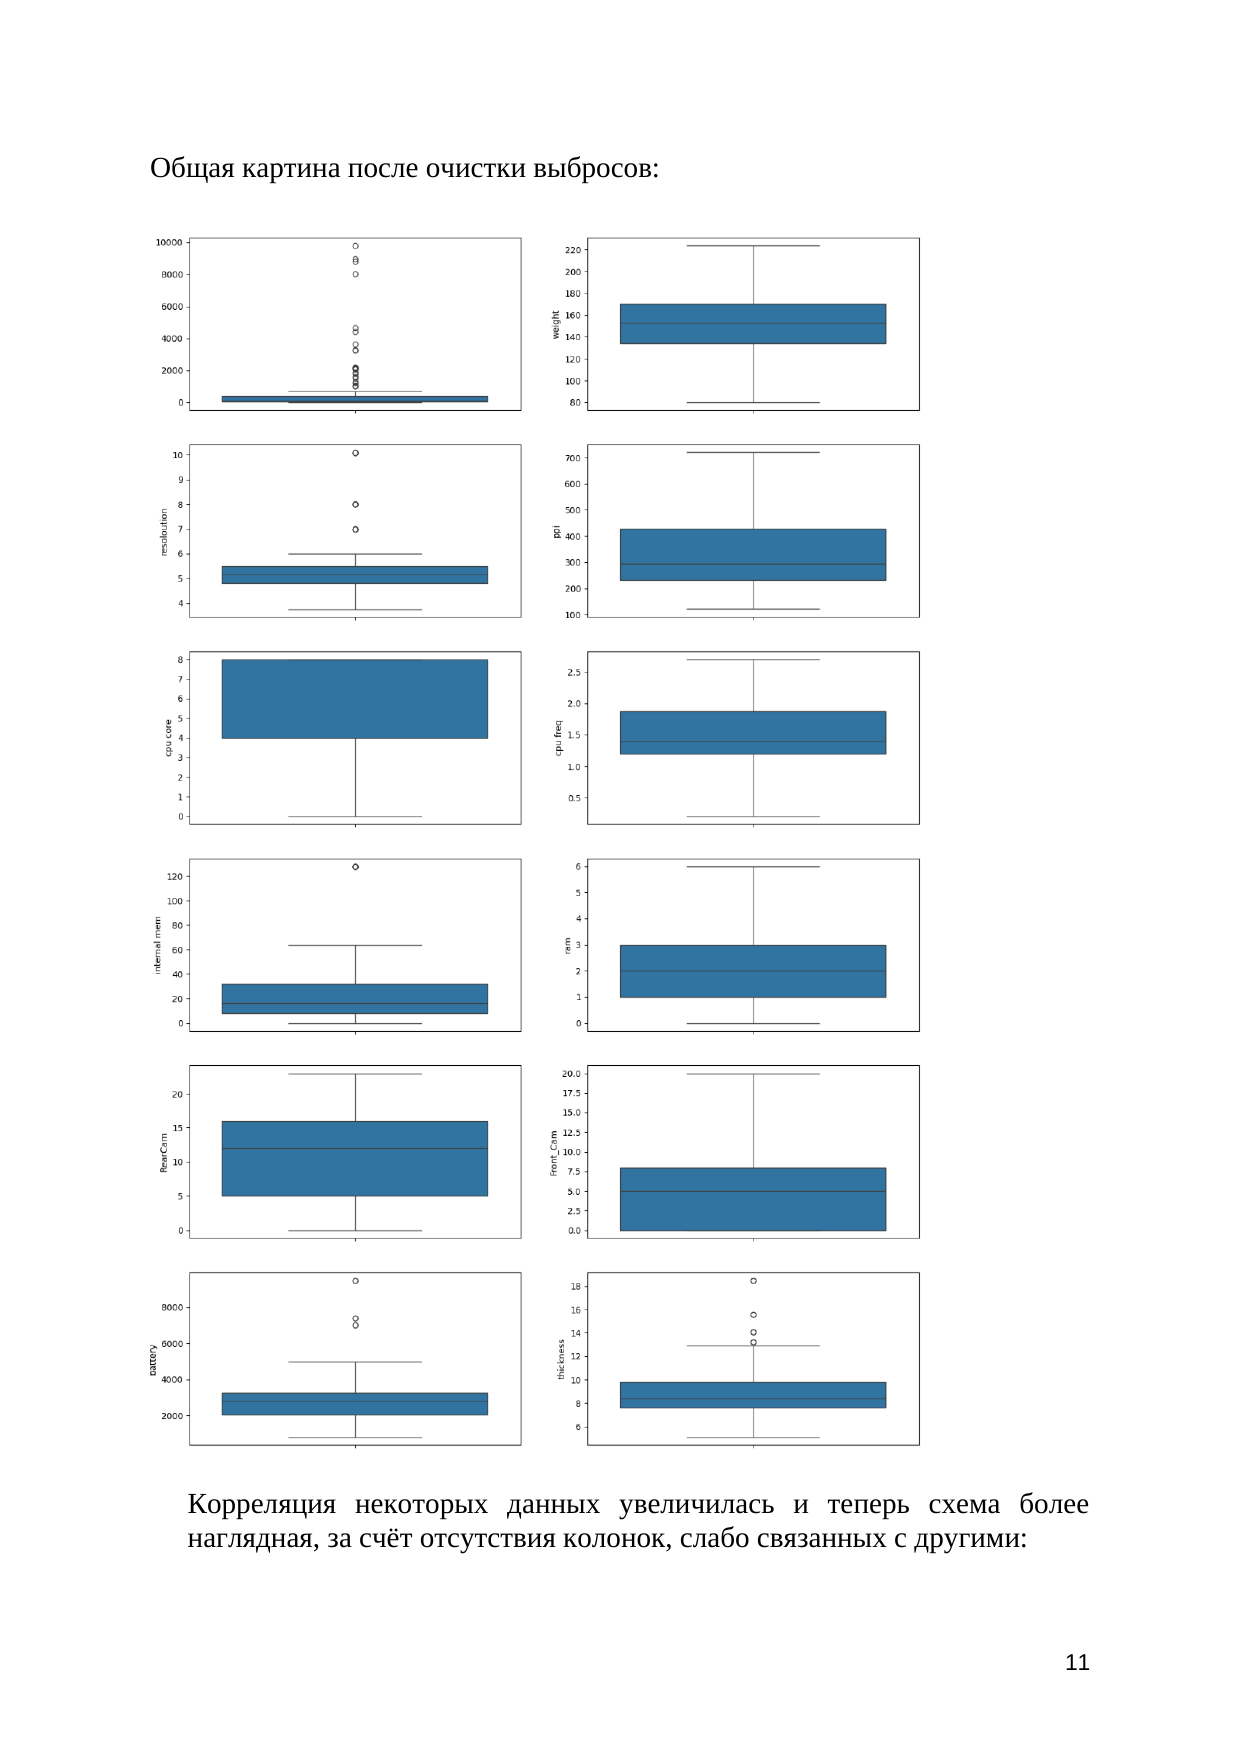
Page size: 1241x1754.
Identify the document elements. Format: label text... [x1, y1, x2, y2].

text Общая картина после очистки выбросов: [150, 150, 1090, 183]
text Корреляция некоторых данных увеличилась и теперь схема более наглядная, за счёт отсутствия колонок, слабо связанных с другими: [187, 1487, 1090, 1554]
picture [150, 208, 933, 1462]
